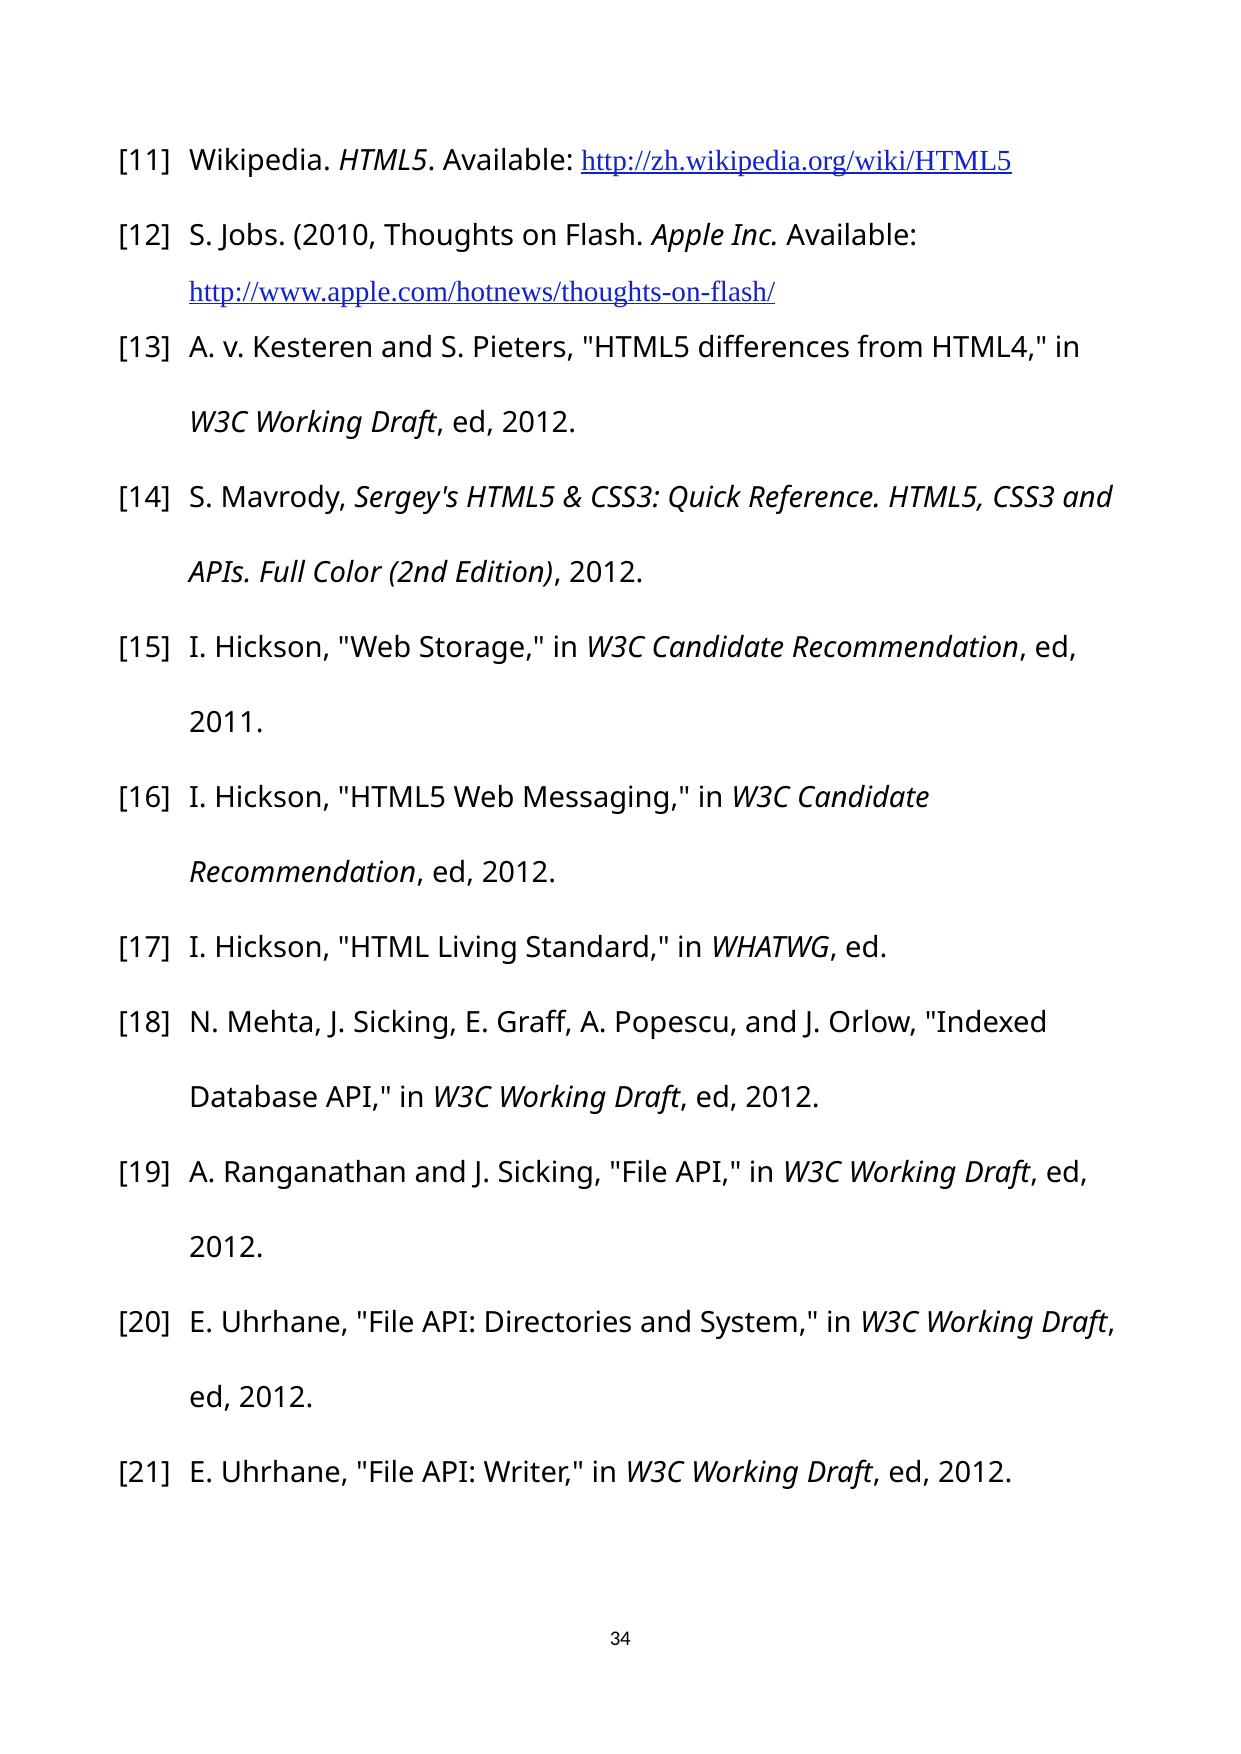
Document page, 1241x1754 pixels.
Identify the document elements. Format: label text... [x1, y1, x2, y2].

text [17] I. Hickson, "HTML Living Standard," in WHATWG, ed. [118, 909, 1122, 984]
text [21] E. Uhrhane, "File API: Writer," in W3C Working Draft, ed, 2012. [118, 1434, 1122, 1509]
text [19] A. Ranganathan and J. Sicking, "File API," in W3C Working Draft, ed, 2012. [118, 1134, 1122, 1284]
text [11] Wikipedia. HTML5. Available: http://zh.wikipedia.org/wiki/HTML5 [118, 122, 1122, 197]
text [12] S. Jobs. (2010, Thoughts on Flash. Apple Inc. Available: http://www.apple.com/hotnews/thoughts-on-flash/ [118, 197, 1122, 309]
text [18] N. Mehta, J. Sicking, E. Graff, A. Popescu, and J. Orlow, "Indexed Database API," in W3C Working Draft, ed, 2012. [118, 984, 1122, 1134]
text [14] S. Mavrody, Sergey's HTML5 & CSS3: Quick Reference. HTML5, CSS3 and APIs. Full Color (2nd Edition), 2012. [118, 459, 1122, 609]
text [16] I. Hickson, "HTML5 Web Messaging," in W3C Candidate Recommendation, ed, 2012. [118, 759, 1122, 909]
text [20] E. Uhrhane, "File API: Directories and System," in W3C Working Draft, ed, 2012. [118, 1284, 1122, 1434]
text [15] I. Hickson, "Web Storage," in W3C Candidate Recommendation, ed, 2011. [118, 609, 1122, 759]
text [13] A. v. Kesteren and S. Pieters, "HTML5 differences from HTML4," in W3C Working Draft, ed, 2012. [118, 309, 1122, 459]
